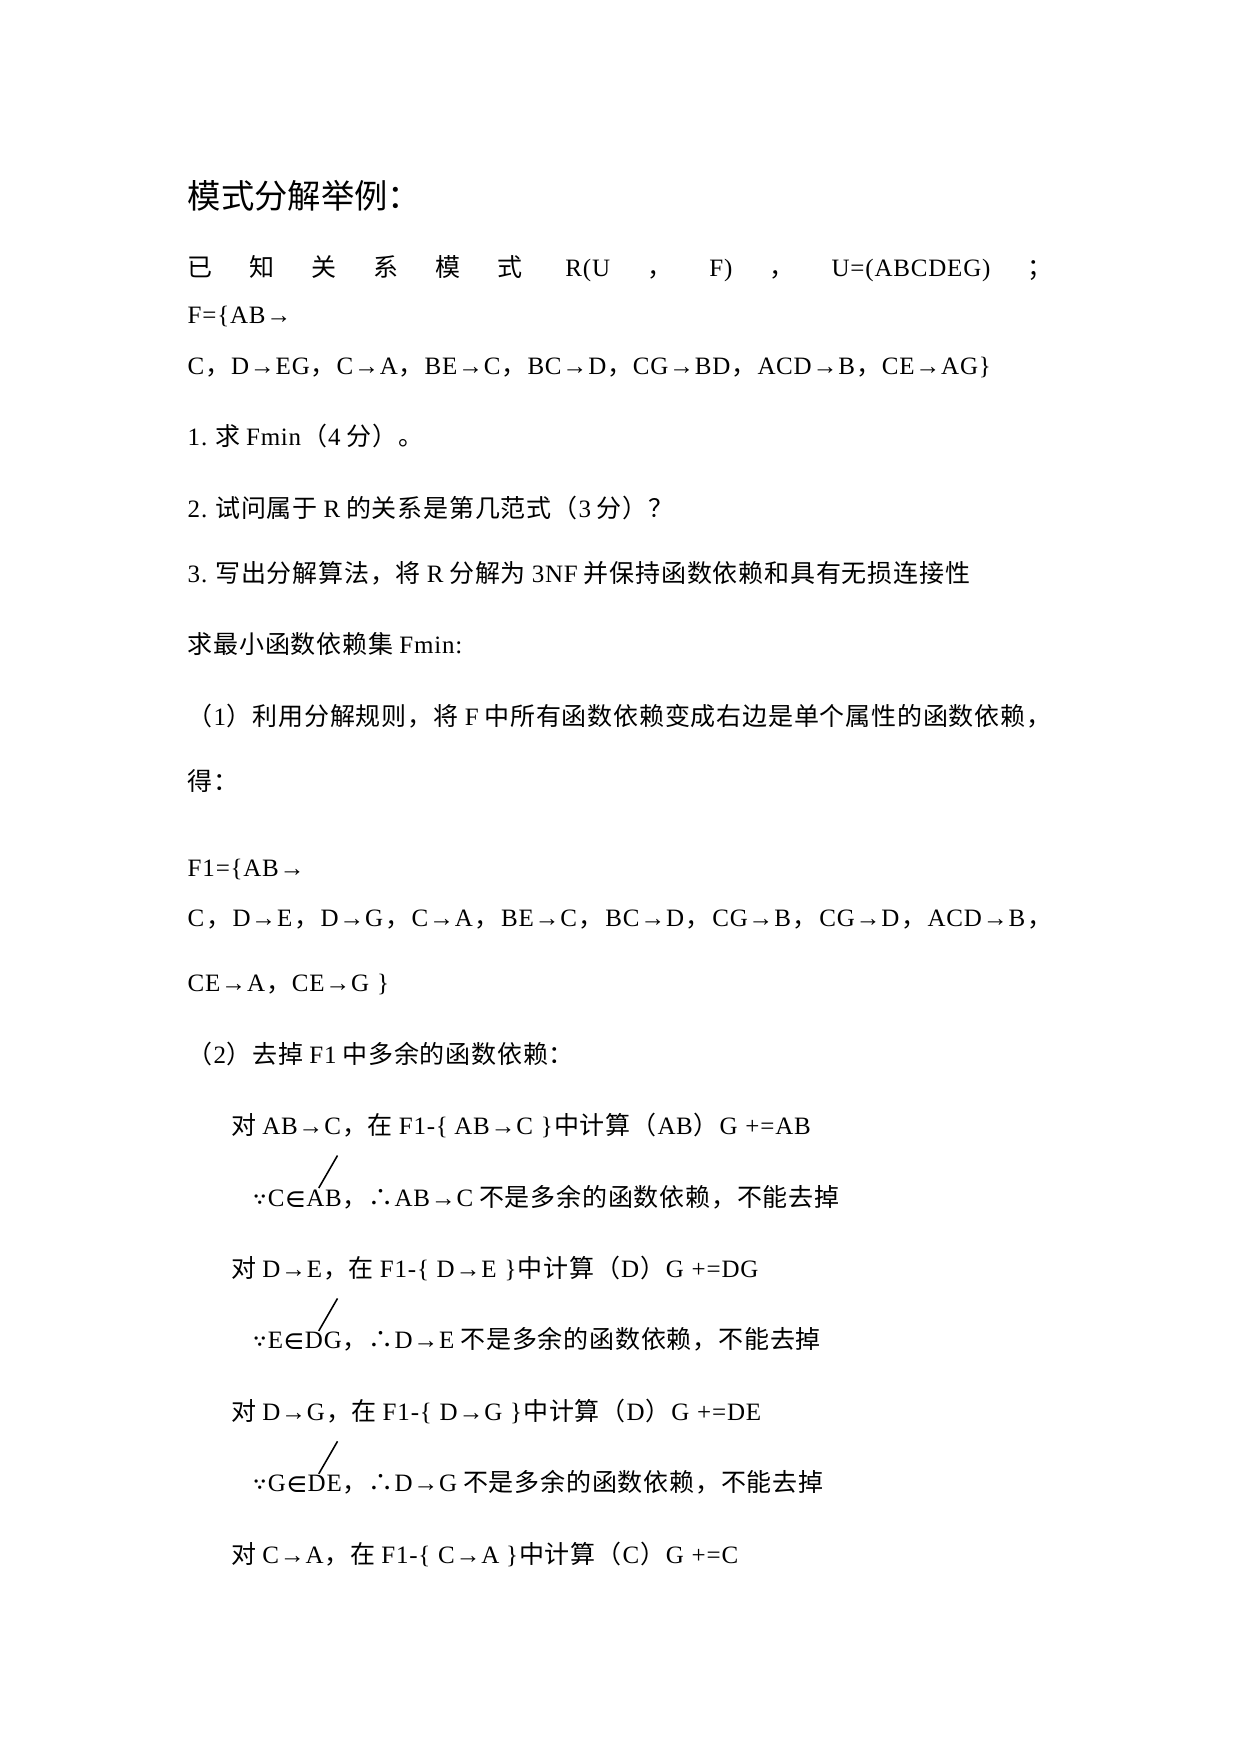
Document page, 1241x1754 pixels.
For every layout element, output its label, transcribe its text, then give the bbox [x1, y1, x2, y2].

text （2）去掉F1中多余的函数依赖： [187, 1020, 1053, 1085]
text （1）利用分解规则，将F中所有函数依赖变成右边是单个属性的函数依赖，得： [187, 682, 1053, 812]
text 1. 求Fmin（4分）。 [187, 402, 1053, 467]
text 对D→E，在F1-{ D→E }中计算（D）G +=DG [187, 1234, 1053, 1299]
text ∵C∈AB，∴AB→C不是多余的函数依赖，不能去掉 [187, 1163, 1053, 1228]
text 求最小函数依赖集Fmin: [187, 610, 1053, 675]
text 模式分解举例： [187, 162, 1053, 227]
text ∵E∈DG，∴D→E不是多余的函数依赖，不能去掉 [187, 1306, 1053, 1371]
text F1={AB→C，D→E，D→G，C→A，BE→C，BC→D，CG→B，CG→D，ACD→B，CE→A，CE→G } [187, 818, 1053, 1013]
text 对C→A，在F1-{ C→A }中计算（C）G +=C [187, 1520, 1053, 1585]
text 对D→G，在F1-{ D→G }中计算（D）G +=DE [187, 1377, 1053, 1442]
text 已知关系模式R(U，F)，U=(ABCDEG)；F={AB→C，D→EG，C→A，BE→C，BC→D，CG→BD，ACD→B，CE→AG} [187, 233, 1053, 396]
text ∵G∈DE，∴D→G不是多余的函数依赖，不能去掉 [187, 1448, 1053, 1513]
text 3. 写出分解算法，将R分解为3NF并保持函数依赖和具有无损连接性 [187, 539, 1053, 604]
text 对AB→C，在F1-{ AB→C }中计算（AB）G +=AB [187, 1091, 1053, 1156]
text 2. 试问属于R的关系是第几范式（3分）？ [187, 474, 1053, 539]
